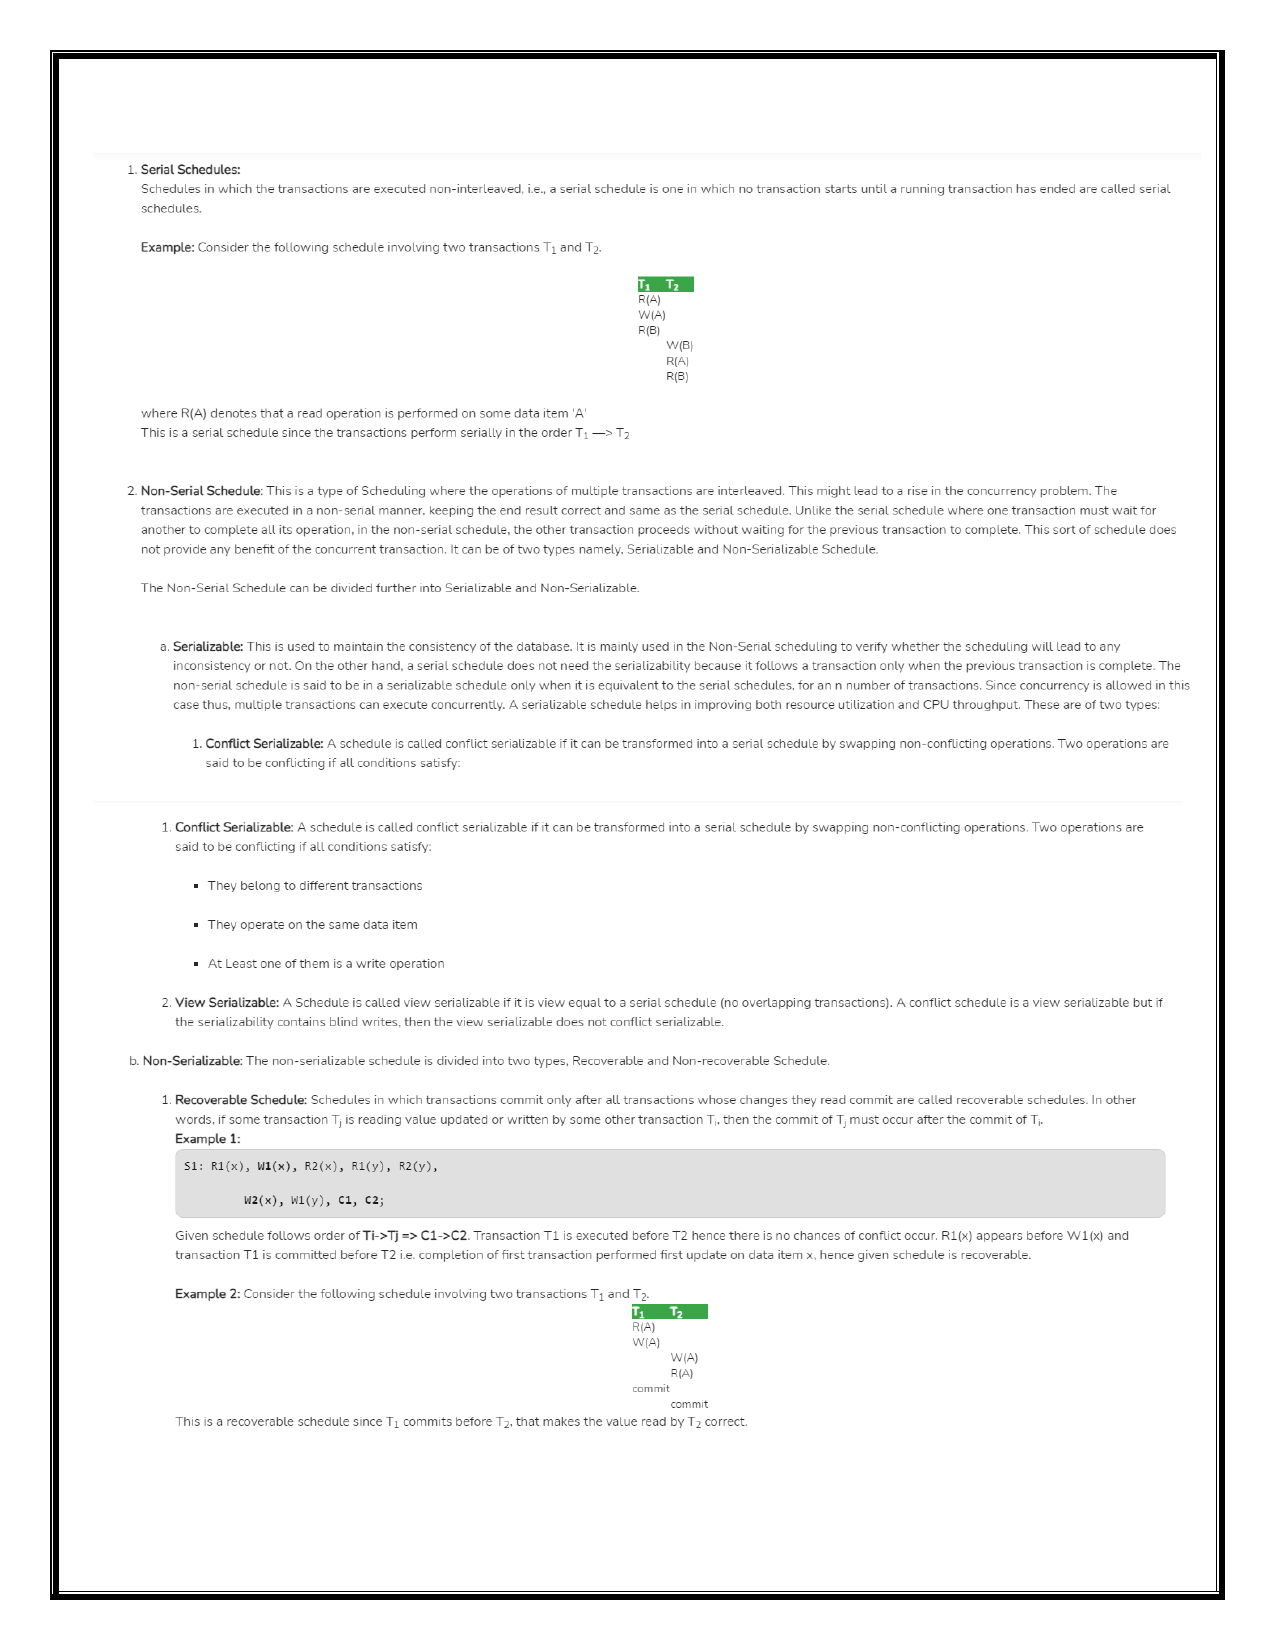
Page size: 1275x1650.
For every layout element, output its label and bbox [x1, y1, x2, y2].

picture [93, 150, 1201, 783]
picture [93, 801, 1183, 1439]
